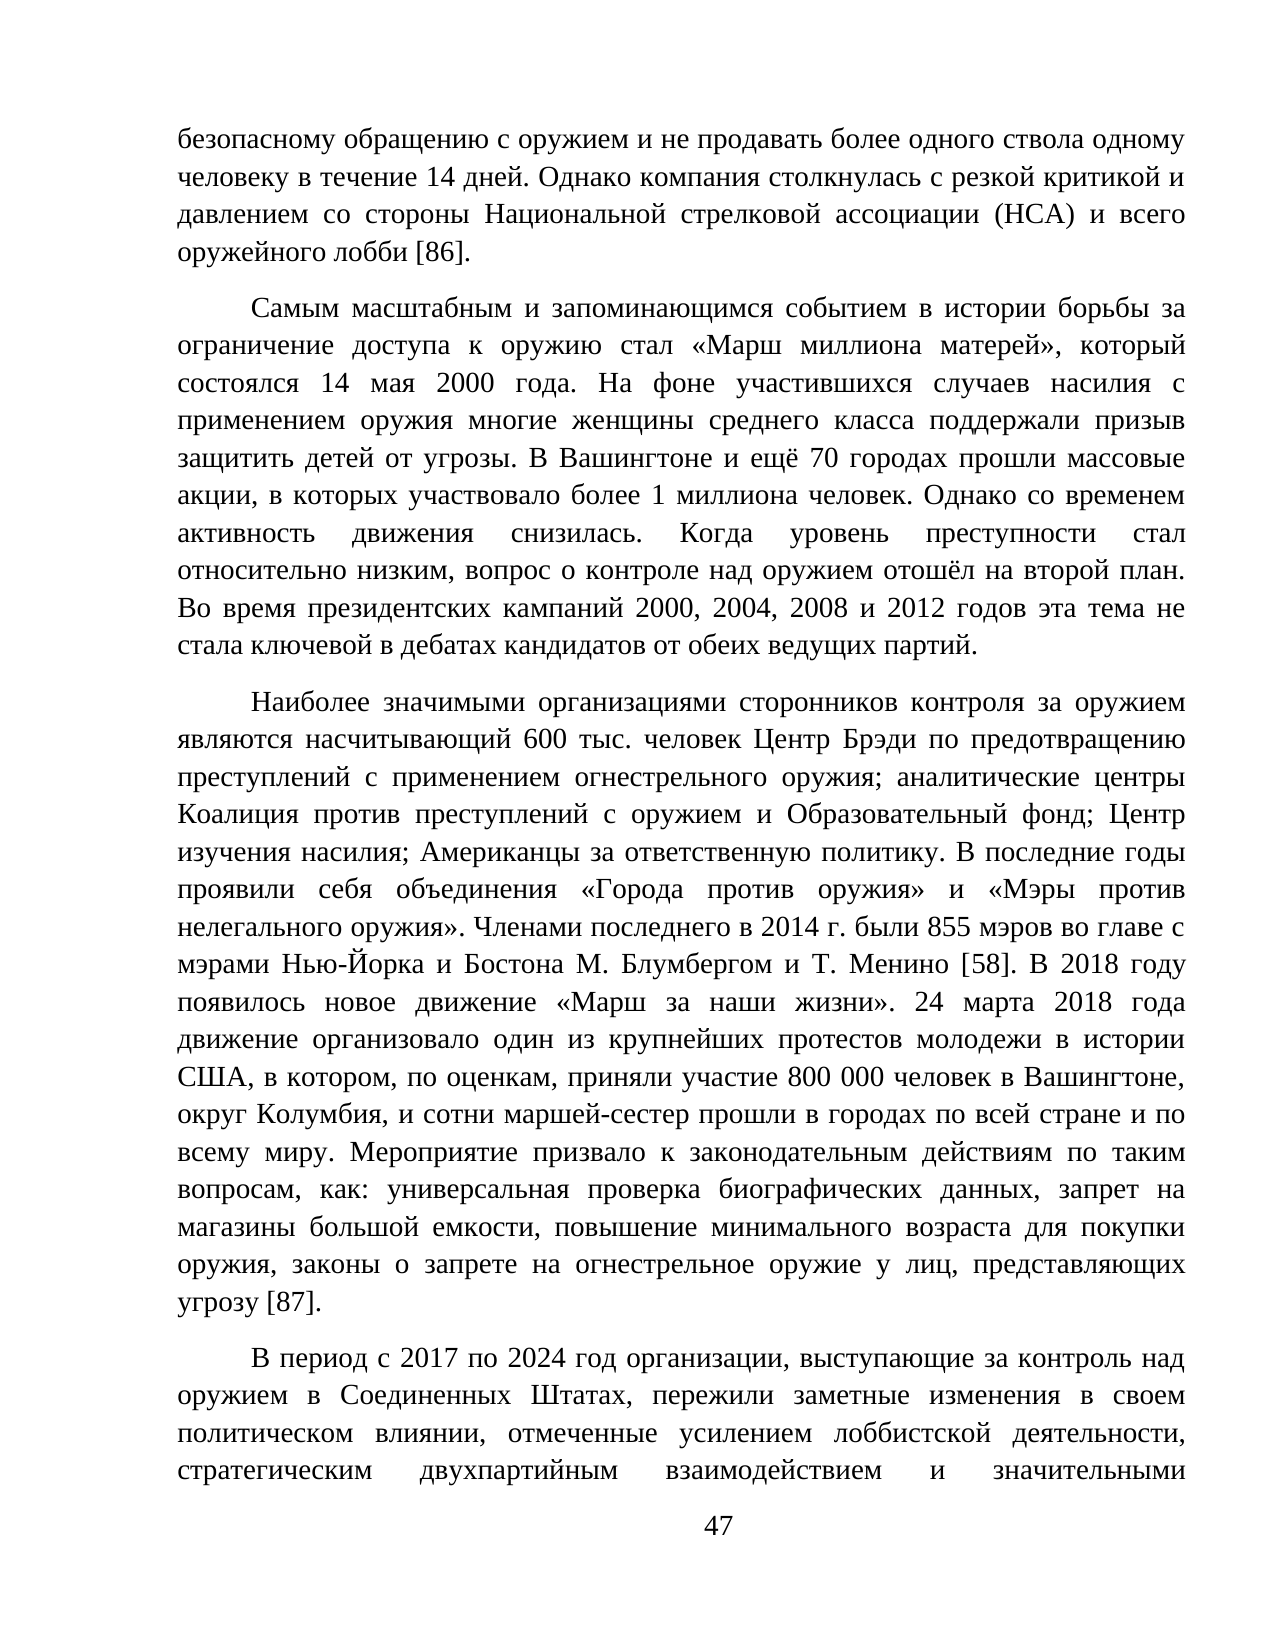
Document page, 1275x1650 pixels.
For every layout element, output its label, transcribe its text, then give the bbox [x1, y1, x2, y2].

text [177, 118, 1186, 268]
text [177, 1337, 1186, 1487]
text Самым масштабным и запоминающимся событием в истории борьбы за ограничение доступа к оружию стал «Марш миллиона матерей», который состоялся 14 мая 2000 года. На фоне участившихся случаев насилия с применением оружия многие женщины среднего класса поддержали призыв защитить детей от угрозы. В Вашингтоне и ещё 70 городах прошли массовые акции, в которых участвовало более 1 миллиона человек. Однако со временем активность движения снизилась. Когда уровень преступности стал относительно низким, вопрос о контроле над оружием отошёл на второй план. Во время президентских кампаний 2000, 2004, 2008 и 2012 годов эта тема не стала ключевой в дебатах кандидатов от обеих ведущих партий. [177, 287, 1186, 662]
text Наиболее значимыми организациями сторонников контроля за оружием являются насчитывающий 600 тыс. человек Центр Брэди по предотвращению преступлений с применением огнестрельного оружия; аналитические центры Коалиция против преступлений с оружием и Образовательный фонд; Центр изучения насилия; Американцы за ответственную политику. В последние годы проявили себя объединения «Города против оружия» и «Мэры против нелегального оружия». Членами последнего в 2014 г. были 855 мэров во главе с мэрами Нью-Йорка и Бостона М. Блумбергом и Т. Менино [58]. В 2018 году появилось новое движение «Марш за наши жизни». 24 марта 2018 года движение организовало один из крупнейших протестов молодежи в истории США, в котором, по оценкам, приняли участие 800 000 человек в Вашингтоне, округ Колумбия, и сотни маршей-сестер прошли в городах по всей стране и по всему миру. Мероприятие призвало к законодательным действиям по таким вопросам, как: универсальная проверка биографических данных, запрет на магазины большой емкости, повышение минимального возраста для покупки оружия, законы о запрете на огнестрельное оружие у лиц, представляющих угрозу [87]. [177, 681, 1186, 1318]
